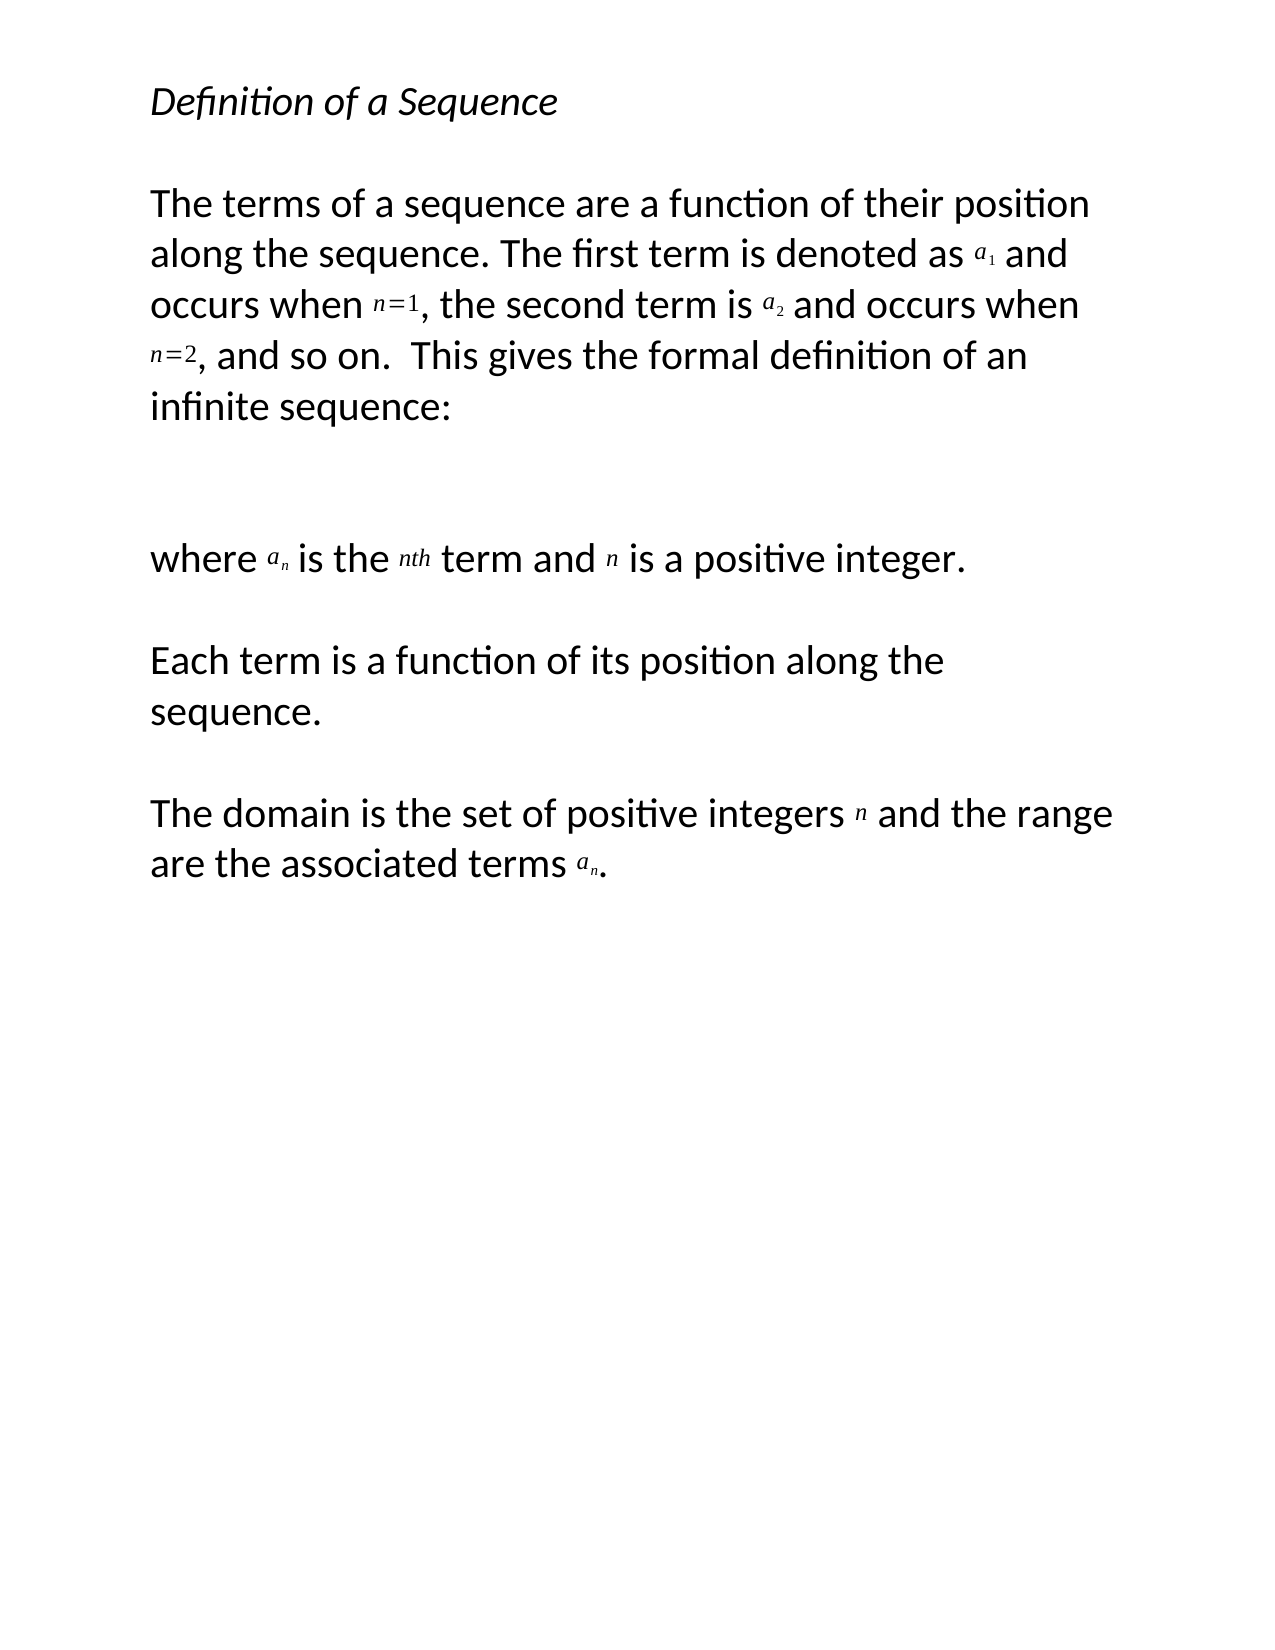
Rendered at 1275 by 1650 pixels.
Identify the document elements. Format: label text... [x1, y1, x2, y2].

text Each term is a function of its position along the sequence. [150, 634, 1125, 736]
text Definition of a Sequence [150, 75, 1125, 126]
text The terms of a sequence are a function of their position along the sequence. The first term is denoted as and occurs when , the second term is and occurs when , and so on. This gives the formal definition of an infinite sequence: [150, 177, 1125, 431]
text The domain is the set of positive integers and the range are the associated terms . [150, 787, 1125, 888]
text where is the term and is a positive integer. [150, 532, 1125, 583]
